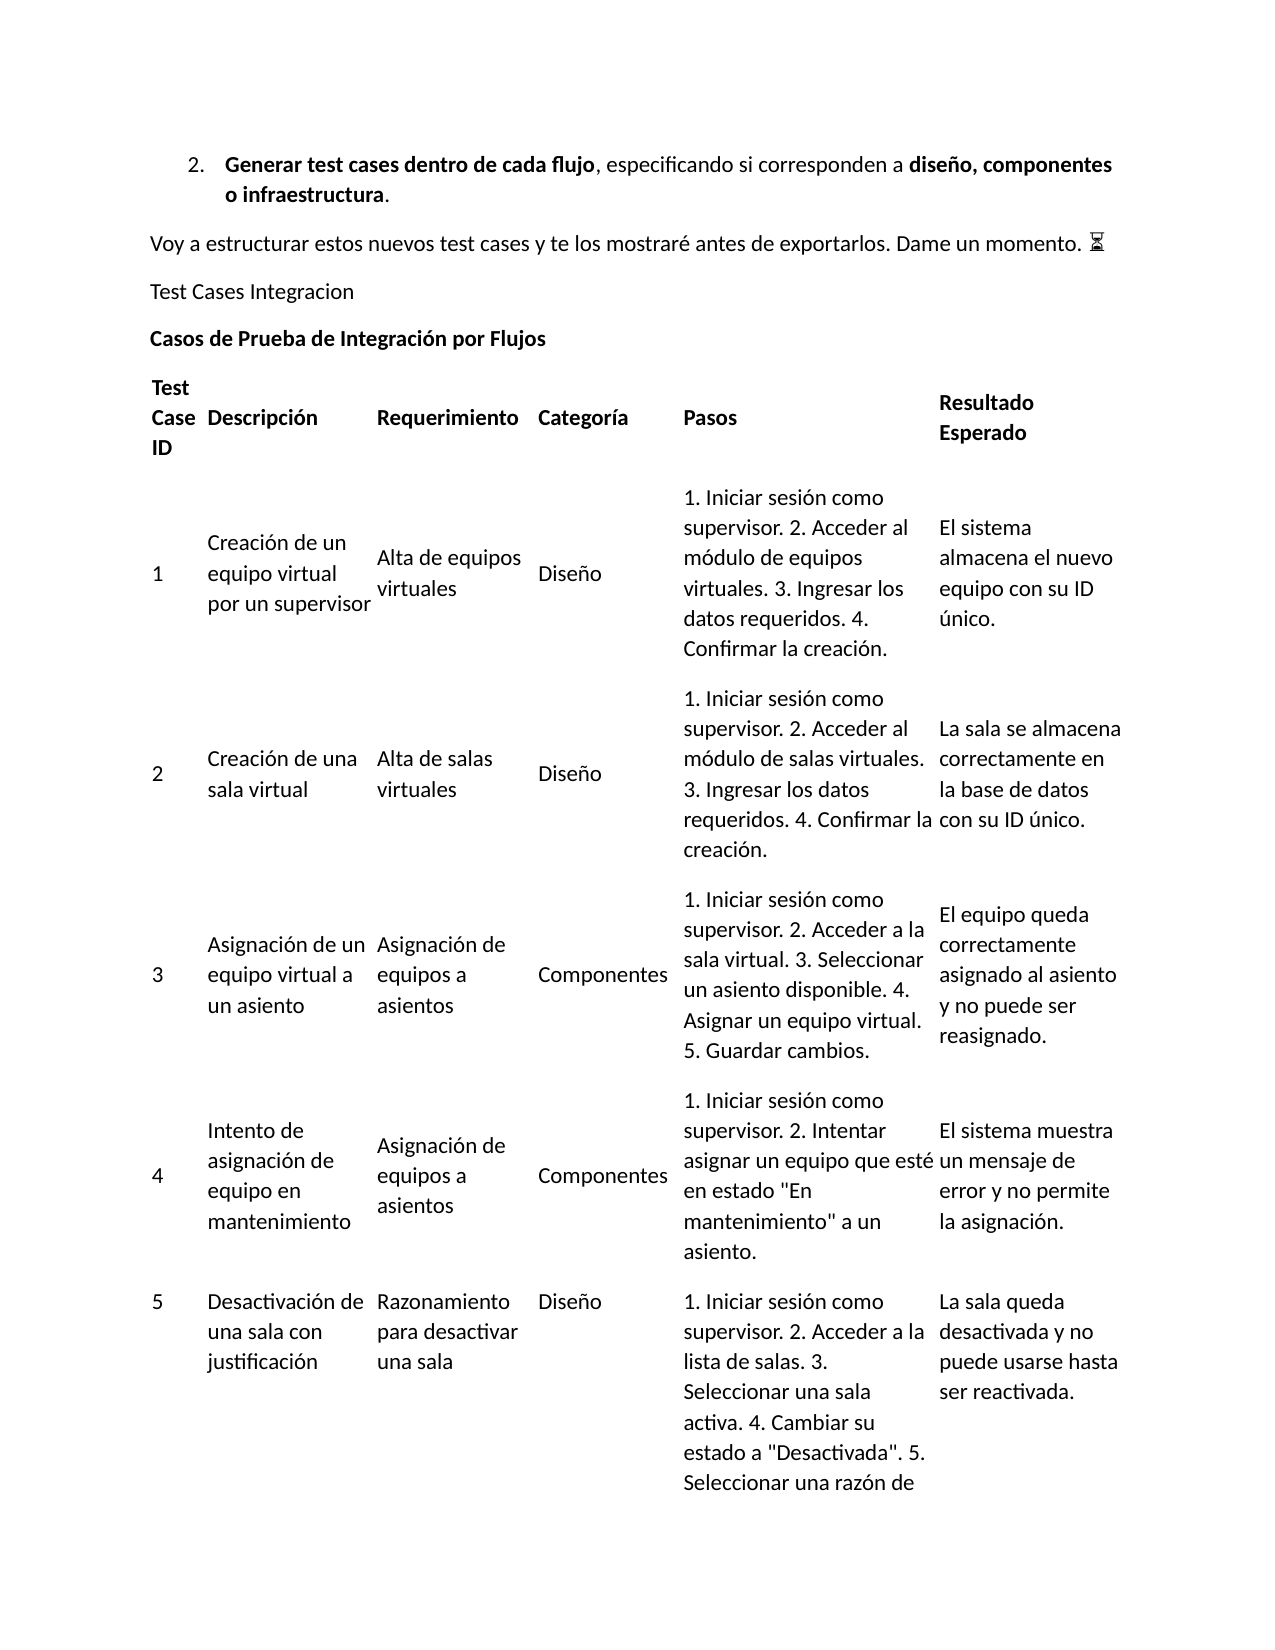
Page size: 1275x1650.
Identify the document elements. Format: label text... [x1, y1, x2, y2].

text Voy a estructurar estos nuevos test cases y te los mostraré antes de exportarlos. Dame un momento. ⏳ [150, 227, 1125, 258]
table_cell Asignación de equipos a asientos [375, 884, 536, 1084]
text Casos de Prueba de Integración por Flujos [150, 324, 1125, 352]
table_header Categoría [536, 371, 682, 482]
table_header Test Case ID [150, 371, 206, 482]
table_cell 5 [150, 1285, 206, 1498]
table_cell 1. Iniciar sesión como supervisor. 2. Acceder a la sala virtual. 3. Seleccionar un asiento disponible. 4. Asignar un equipo virtual. 5. Guardar cambios. [682, 884, 937, 1084]
table_cell 4 [150, 1084, 206, 1285]
table_header Requerimiento [375, 371, 536, 482]
list Generar test cases dentro de cada flujo, especificando si corresponden a diseño, componentes o infraestructura. [187, 150, 1125, 208]
table_cell Diseño [536, 1285, 682, 1498]
table_cell 2 [150, 683, 206, 883]
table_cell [682, 1285, 937, 1498]
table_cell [206, 1285, 375, 1498]
table_header Resultado Esperado [938, 371, 1125, 482]
table_cell Alta de salas virtuales [375, 683, 536, 883]
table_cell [938, 1285, 1125, 1498]
table_cell 1. Iniciar sesión como supervisor. 2. Intentar asignar un equipo que esté en estado "En mantenimiento" a un asiento. [682, 1084, 937, 1285]
table_cell Diseño [536, 482, 682, 682]
table_cell El sistema almacena el nuevo equipo con su ID único. [938, 482, 1125, 682]
table_cell El equipo queda correctamente asignado al asiento y no puede ser reasignado. [938, 884, 1125, 1084]
text Test Cases Integracion [150, 277, 1125, 306]
table_cell 1 [150, 482, 206, 682]
table_cell Componentes [536, 884, 682, 1084]
table_cell Asignación de un equipo virtual a un asiento [206, 884, 375, 1084]
table_cell Creación de un equipo virtual por un supervisor [206, 482, 375, 682]
table_header Pasos [682, 371, 937, 482]
table_cell 3 [150, 884, 206, 1084]
table_cell Asignación de equipos a asientos [375, 1084, 536, 1285]
table_cell Creación de una sala virtual [206, 683, 375, 883]
table_cell 1. Iniciar sesión como supervisor. 2. Acceder al módulo de equipos virtuales. 3. Ingresar los datos requeridos. 4. Confirmar la creación. [682, 482, 937, 682]
table_cell Alta de equipos virtuales [375, 482, 536, 682]
table_cell Componentes [536, 1084, 682, 1285]
table_cell El sistema muestra un mensaje de error y no permite la asignación. [938, 1084, 1125, 1285]
table_cell La sala se almacena correctamente en la base de datos con su ID único. [938, 683, 1125, 883]
table_cell 1. Iniciar sesión como supervisor. 2. Acceder al módulo de salas virtuales. 3. Ingresar los datos requeridos. 4. Confirmar la creación. [682, 683, 937, 883]
table_cell Intento de asignación de equipo en mantenimiento [206, 1084, 375, 1285]
table_header Descripción [206, 371, 375, 482]
table_cell Diseño [536, 683, 682, 883]
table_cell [375, 1285, 536, 1498]
